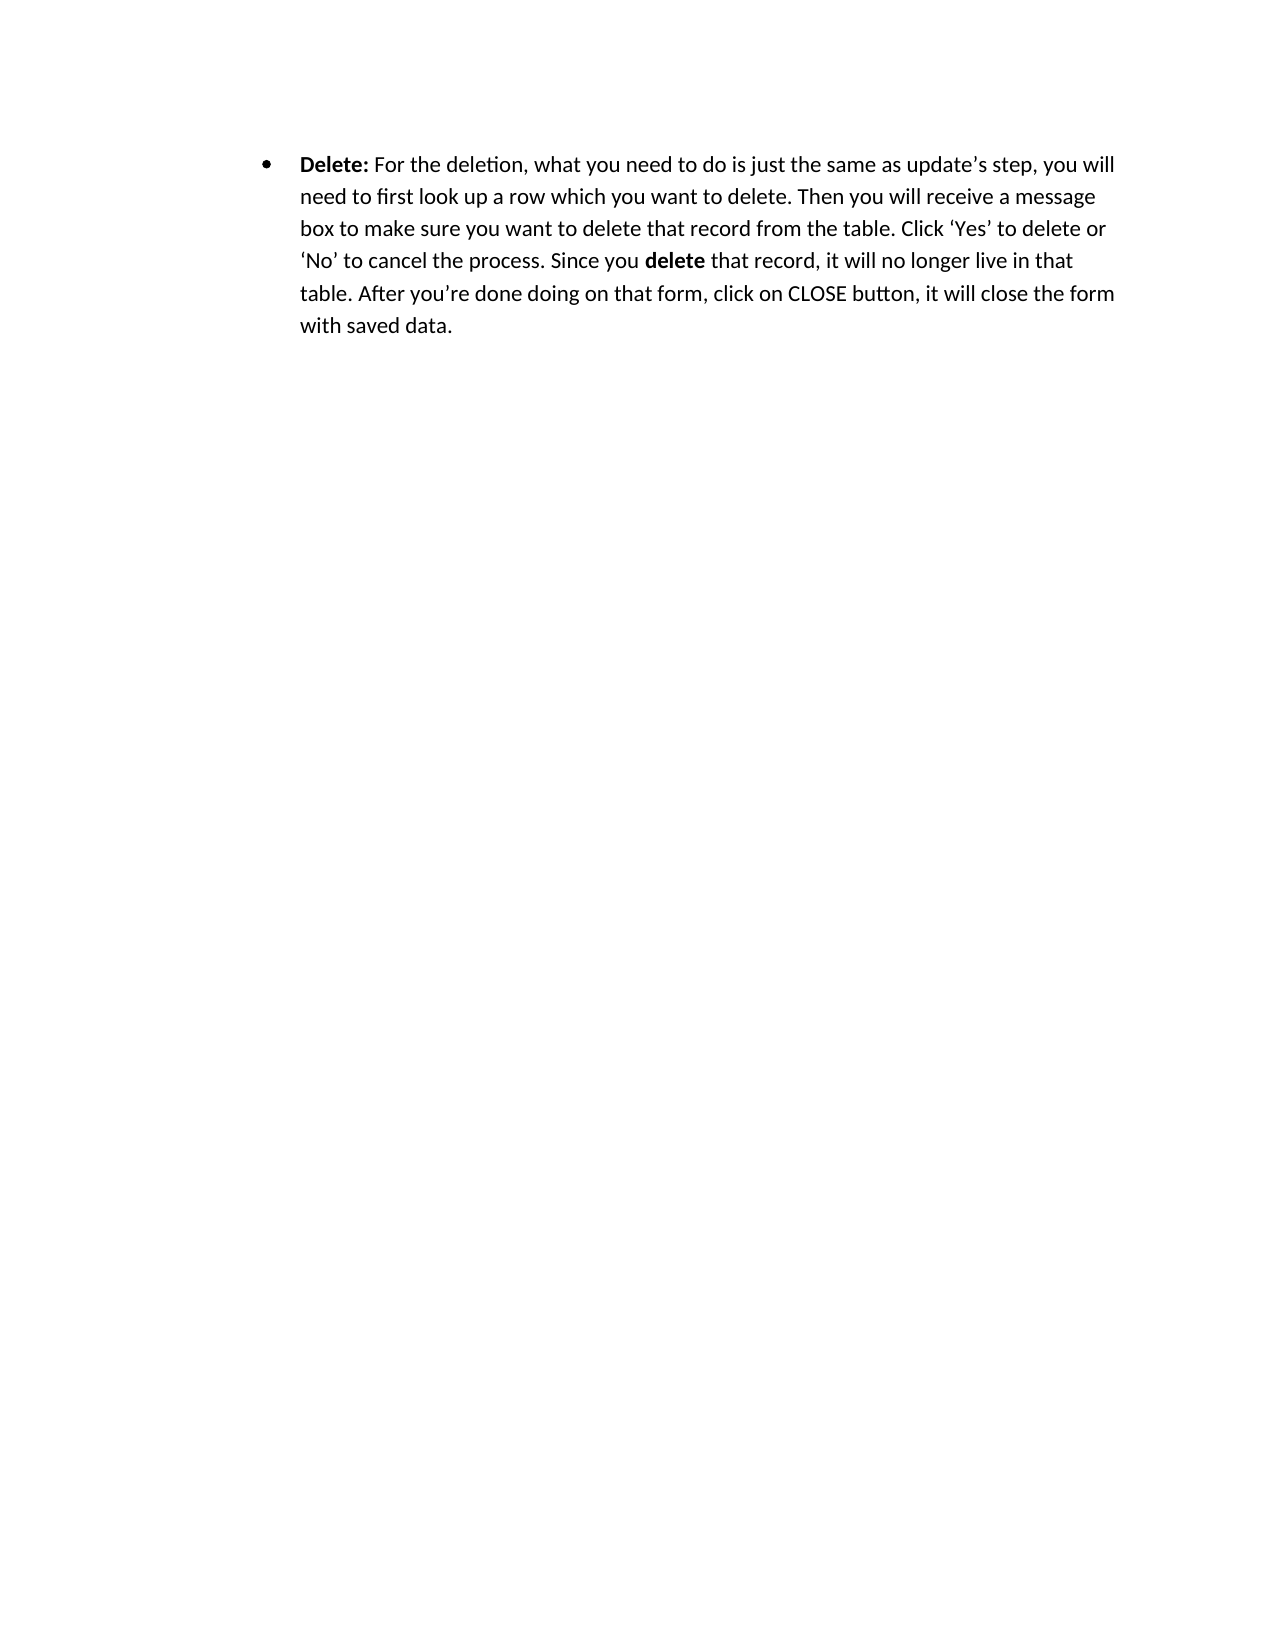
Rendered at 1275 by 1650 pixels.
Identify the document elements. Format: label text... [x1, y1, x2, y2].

list Delete: For the deletion, what you need to do is just the same as update’s step, you will need to first look up a row which you want to delete. Then you will receive a message box to make sure you want to delete that record from the table. Click ‘Yes’ to delete or ‘No’ to cancel the process. Since you delete that record, it will no longer live in that table. After you’re done doing on that form, click on CLOSE button, it will close the form with saved data. [262, 150, 1125, 339]
